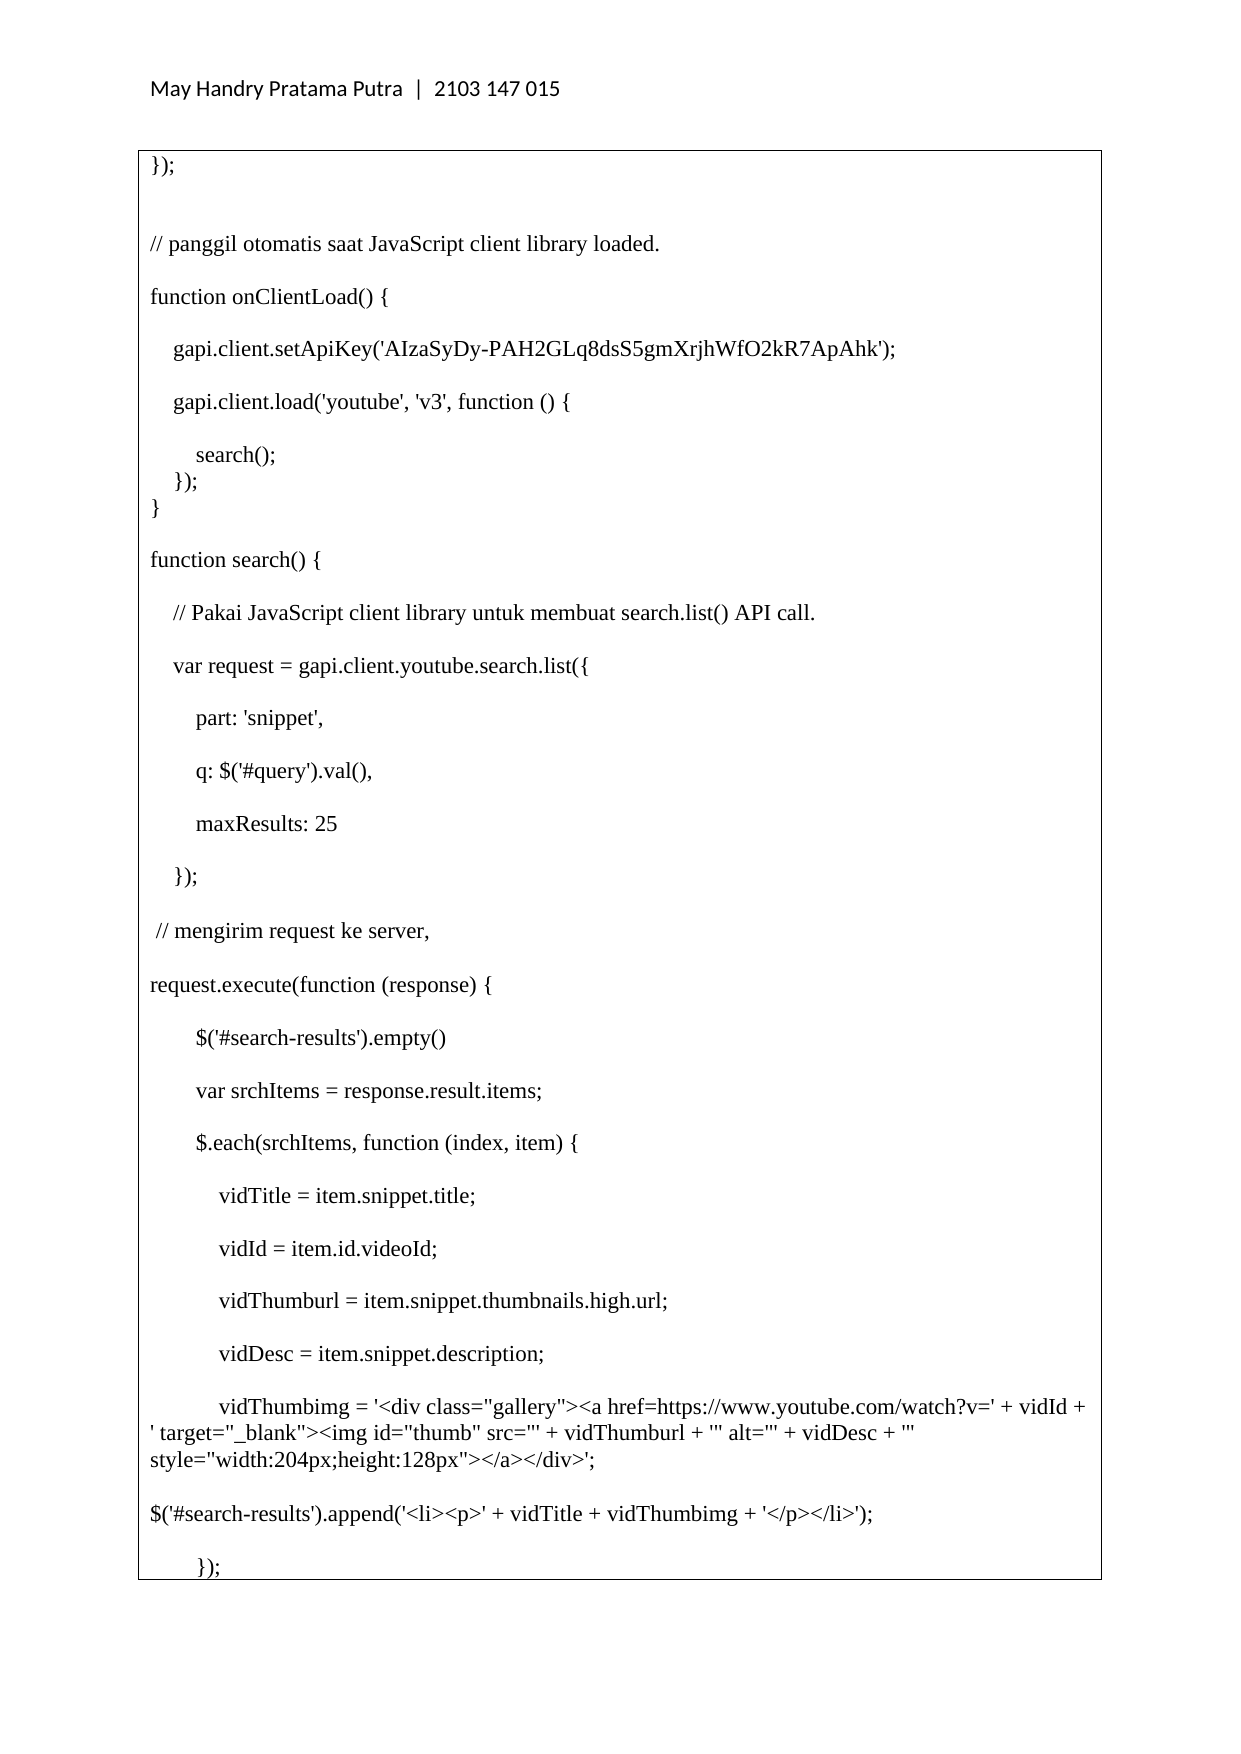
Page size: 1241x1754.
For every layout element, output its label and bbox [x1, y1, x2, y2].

table_header [139, 151, 1101, 1579]
